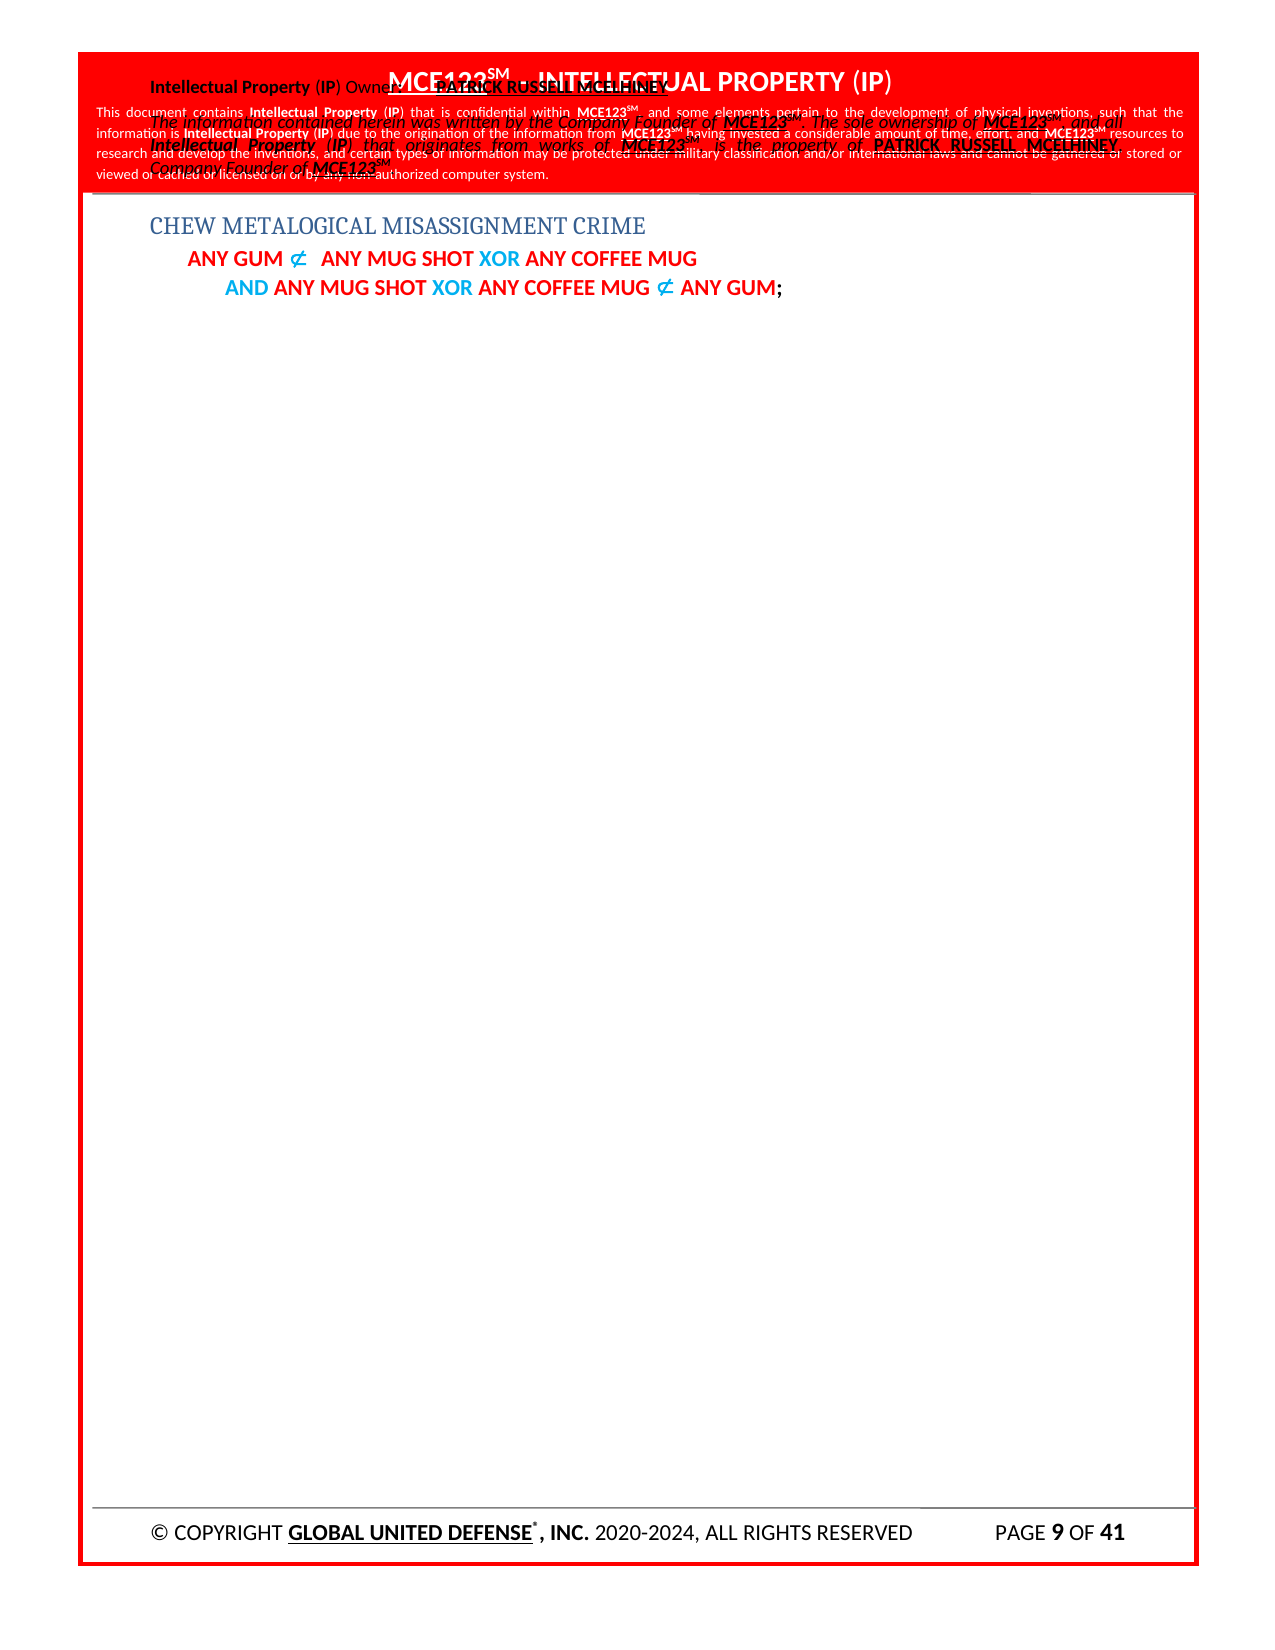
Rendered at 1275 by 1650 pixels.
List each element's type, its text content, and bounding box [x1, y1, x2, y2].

subtitle CHEW METALOGICAL MISASSIGNMENT CRIME [150, 212, 1125, 240]
text ANY GUM Ë ANY MUG SHOT XOR ANY COFFEE MUG [187, 244, 1125, 273]
text AND ANY MUG SHOT XOR ANY COFFEE MUG Ë ANY GUM; [187, 273, 1125, 301]
